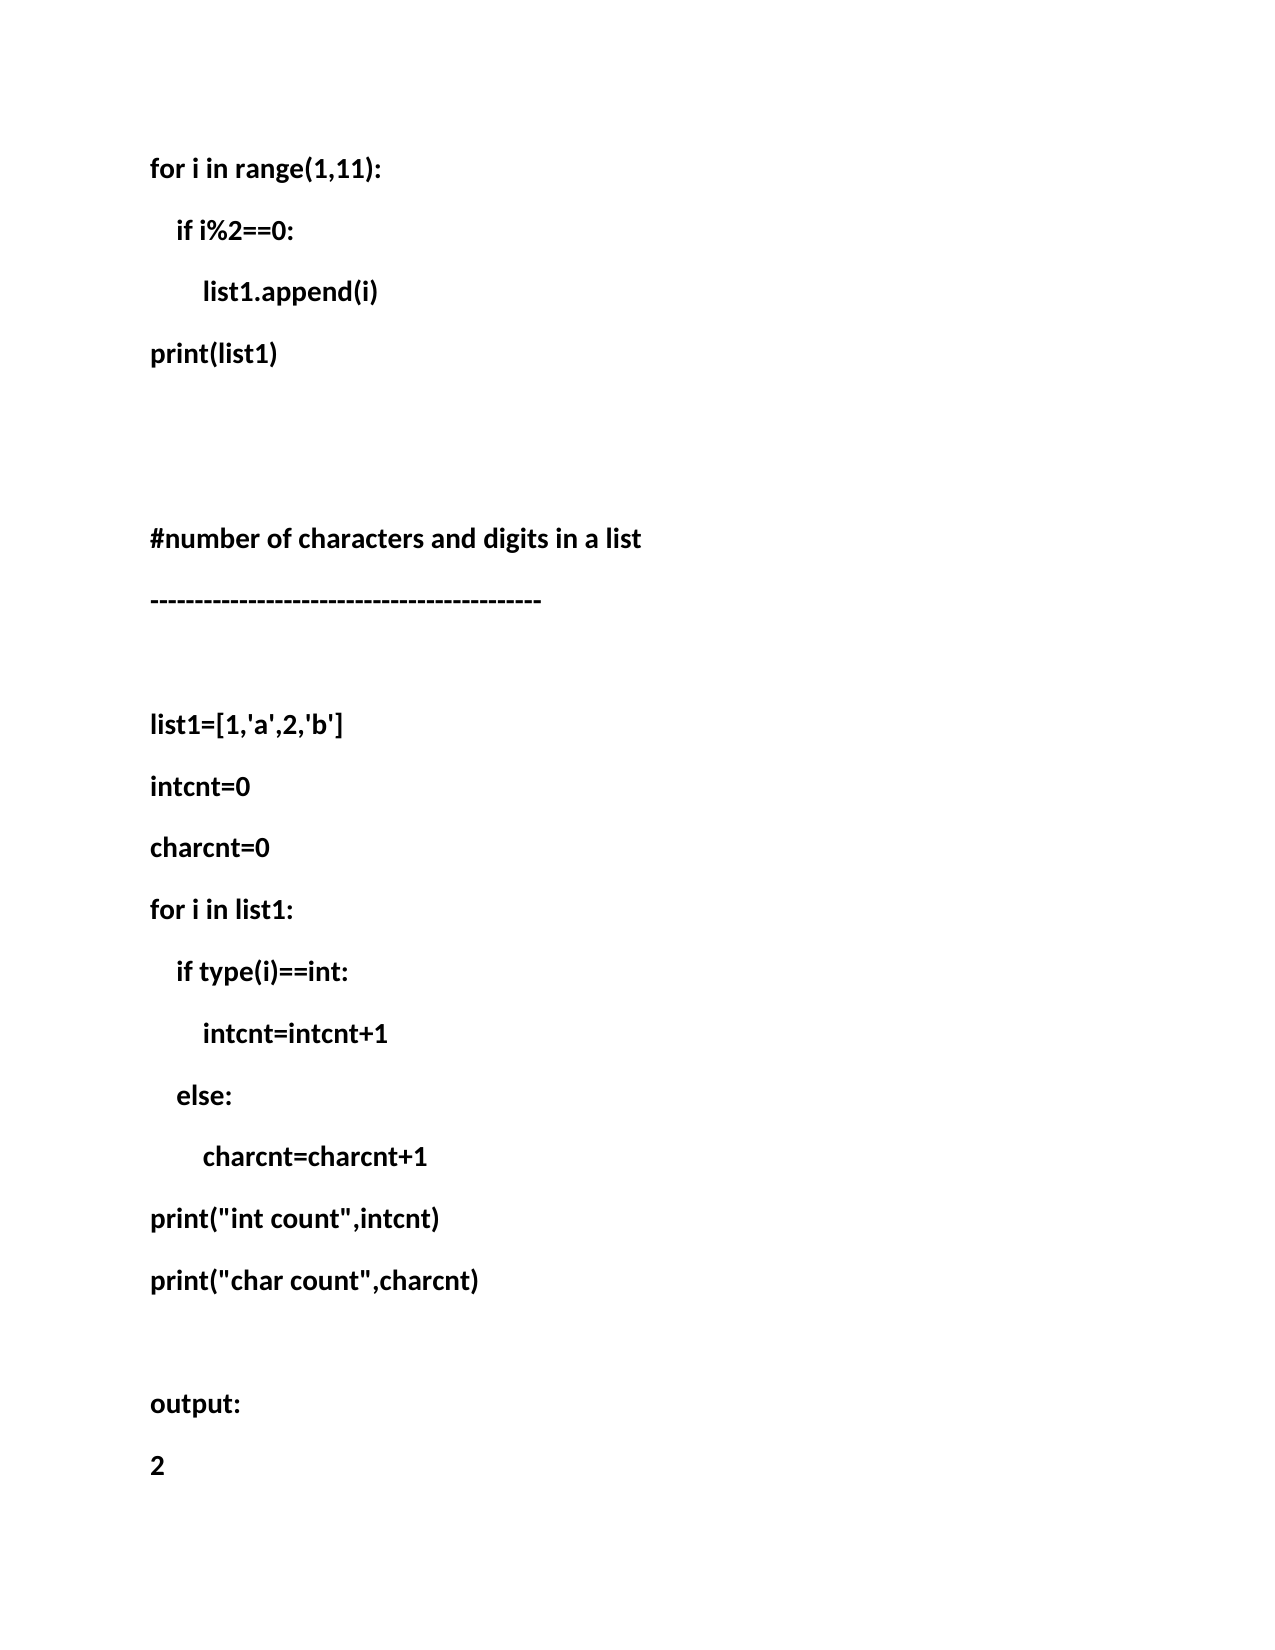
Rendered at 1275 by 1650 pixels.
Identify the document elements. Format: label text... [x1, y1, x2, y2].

text list1=[1,'a',2,'b'] [150, 706, 1125, 742]
text charcnt=0 [150, 829, 1125, 865]
text print("int count",intcnt) [150, 1200, 1125, 1236]
text if i%2==0: [150, 212, 1125, 247]
text print("char count",charcnt) [150, 1262, 1125, 1297]
text 2 [150, 1447, 1125, 1483]
text list1.append(i) [150, 273, 1125, 309]
text print(list1) [150, 335, 1125, 371]
text if type(i)==int: [150, 953, 1125, 989]
text intcnt=0 [150, 768, 1125, 803]
text output: [150, 1385, 1125, 1421]
text intcnt=intcnt+1 [150, 1015, 1125, 1050]
text for i in list1: [150, 891, 1125, 927]
text else: [150, 1077, 1125, 1112]
text charcnt=charcnt+1 [150, 1138, 1125, 1174]
text #number of characters and digits in a list [150, 521, 1125, 556]
text -------------------------------------------- [150, 582, 1125, 618]
text for i in range(1,11): [150, 150, 1125, 186]
